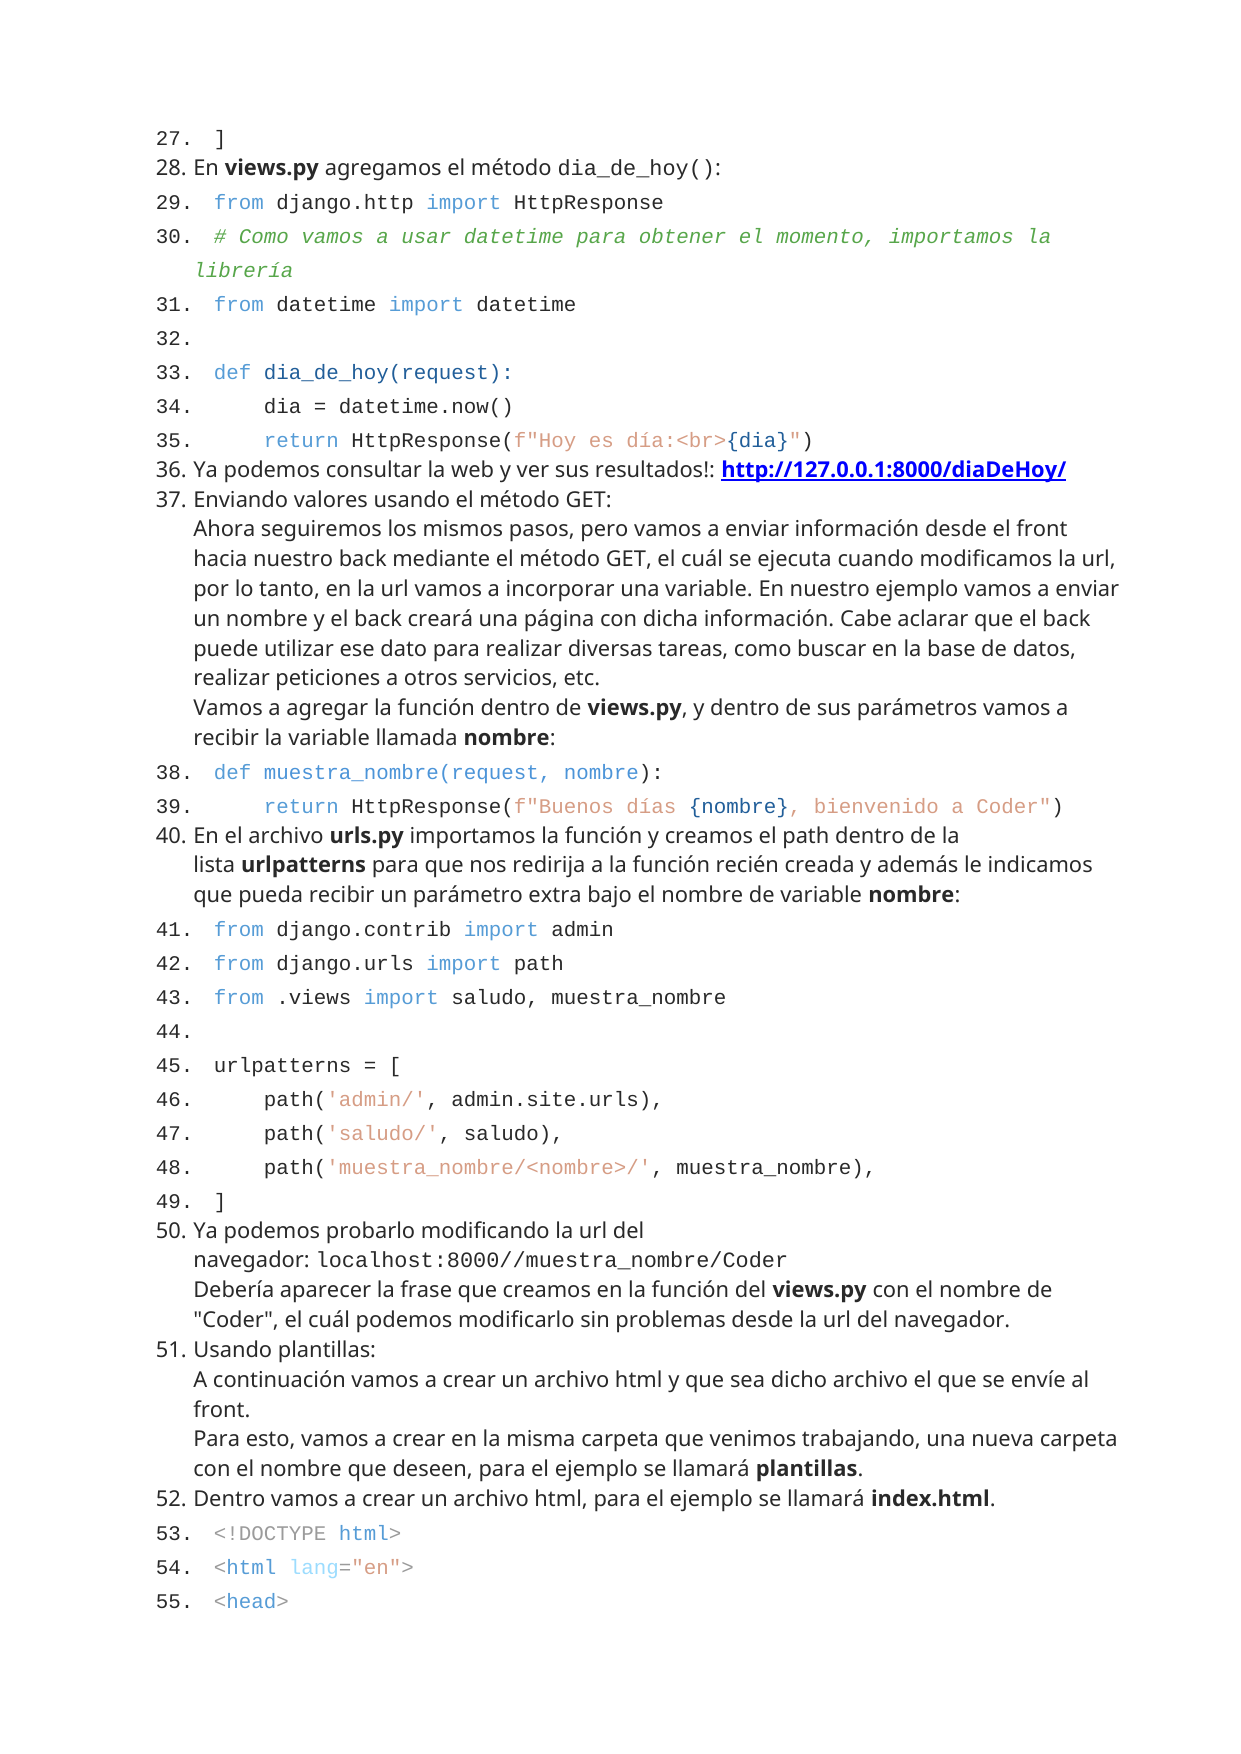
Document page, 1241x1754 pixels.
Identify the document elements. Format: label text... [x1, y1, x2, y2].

list <html lang="en"> [156, 1547, 1122, 1581]
list En views.py agregamos el método dia_de_hoy(): [156, 152, 1122, 182]
list En el archivo urls.py importamos la función y creamos el path dentro de la lista urlpatterns para que nos redirija a la función recién creada y además le indicamos que pueda recibir un parámetro extra bajo el nombre de variable nombre: [156, 819, 1122, 909]
list ] [156, 118, 1122, 152]
list # Como vamos a usar datetime para obtener el momento, importamos la librería [156, 216, 1122, 284]
list return HttpResponse(f"Hoy es día:<br>{dia}") [156, 420, 1122, 454]
list path('saludo/', saludo), [156, 1113, 1122, 1147]
list path('muestra_nombre/<nombre>/', muestra_nombre), [156, 1147, 1122, 1181]
list Dentro vamos a crear un archivo html, para el ejemplo se llamará index.html. [156, 1483, 1122, 1513]
list <!DOCTYPE html> [156, 1513, 1122, 1547]
list Ya podemos consultar la web y ver sus resultados!: http://127.0.0.1:8000/diaDeHoy/ [156, 454, 1122, 483]
list ] [156, 1181, 1122, 1214]
list urlpatterns = [ [156, 1045, 1122, 1079]
list from django.contrib import admin [156, 909, 1122, 943]
list from datetime import datetime [156, 284, 1122, 318]
list Ya podemos probarlo modificando la url del navegador: localhost:8000//muestra_nombre/Coder Debería aparecer la frase que creamos en la función del views.py con el nombre de "Coder", el cuál podemos modificarlo sin problemas desde la url del navegador. [156, 1214, 1122, 1334]
list from .views import saludo, muestra_nombre [156, 977, 1122, 1011]
list return HttpResponse(f"Buenos días {nombre}, bienvenido a Coder") [156, 786, 1122, 819]
list from django.http import HttpResponse [156, 182, 1122, 216]
list def dia_de_hoy(request): [156, 352, 1122, 386]
list <head> [156, 1581, 1122, 1614]
list from django.urls import path [156, 943, 1122, 977]
list Usando plantillas: A continuación vamos a crear un archivo html y que sea dicho archivo el que se envíe al front. Para esto, vamos a crear en la misma carpeta que venimos trabajando, una nueva carpeta con el nombre que deseen, para el ejemplo se llamará plantillas. [156, 1334, 1122, 1483]
list path('admin/', admin.site.urls), [156, 1079, 1122, 1113]
list Enviando valores usando el método GET: Ahora seguiremos los mismos pasos, pero vamos a enviar información desde el front hacia nuestro back mediante el método GET, el cuál se ejecuta cuando modificamos la url, por lo tanto, en la url vamos a incorporar una variable. En nuestro ejemplo vamos a enviar un nombre y el back creará una página con dicha información. Cabe aclarar que el back puede utilizar ese dato para realizar diversas tareas, como buscar en la base de datos, realizar peticiones a otros servicios, etc. Vamos a agregar la función dentro de views.py, y dentro de sus parámetros vamos a recibir la variable llamada nombre: [156, 483, 1122, 752]
list dia = datetime.now() [156, 386, 1122, 420]
list def muestra_nombre(request, nombre): [156, 752, 1122, 786]
